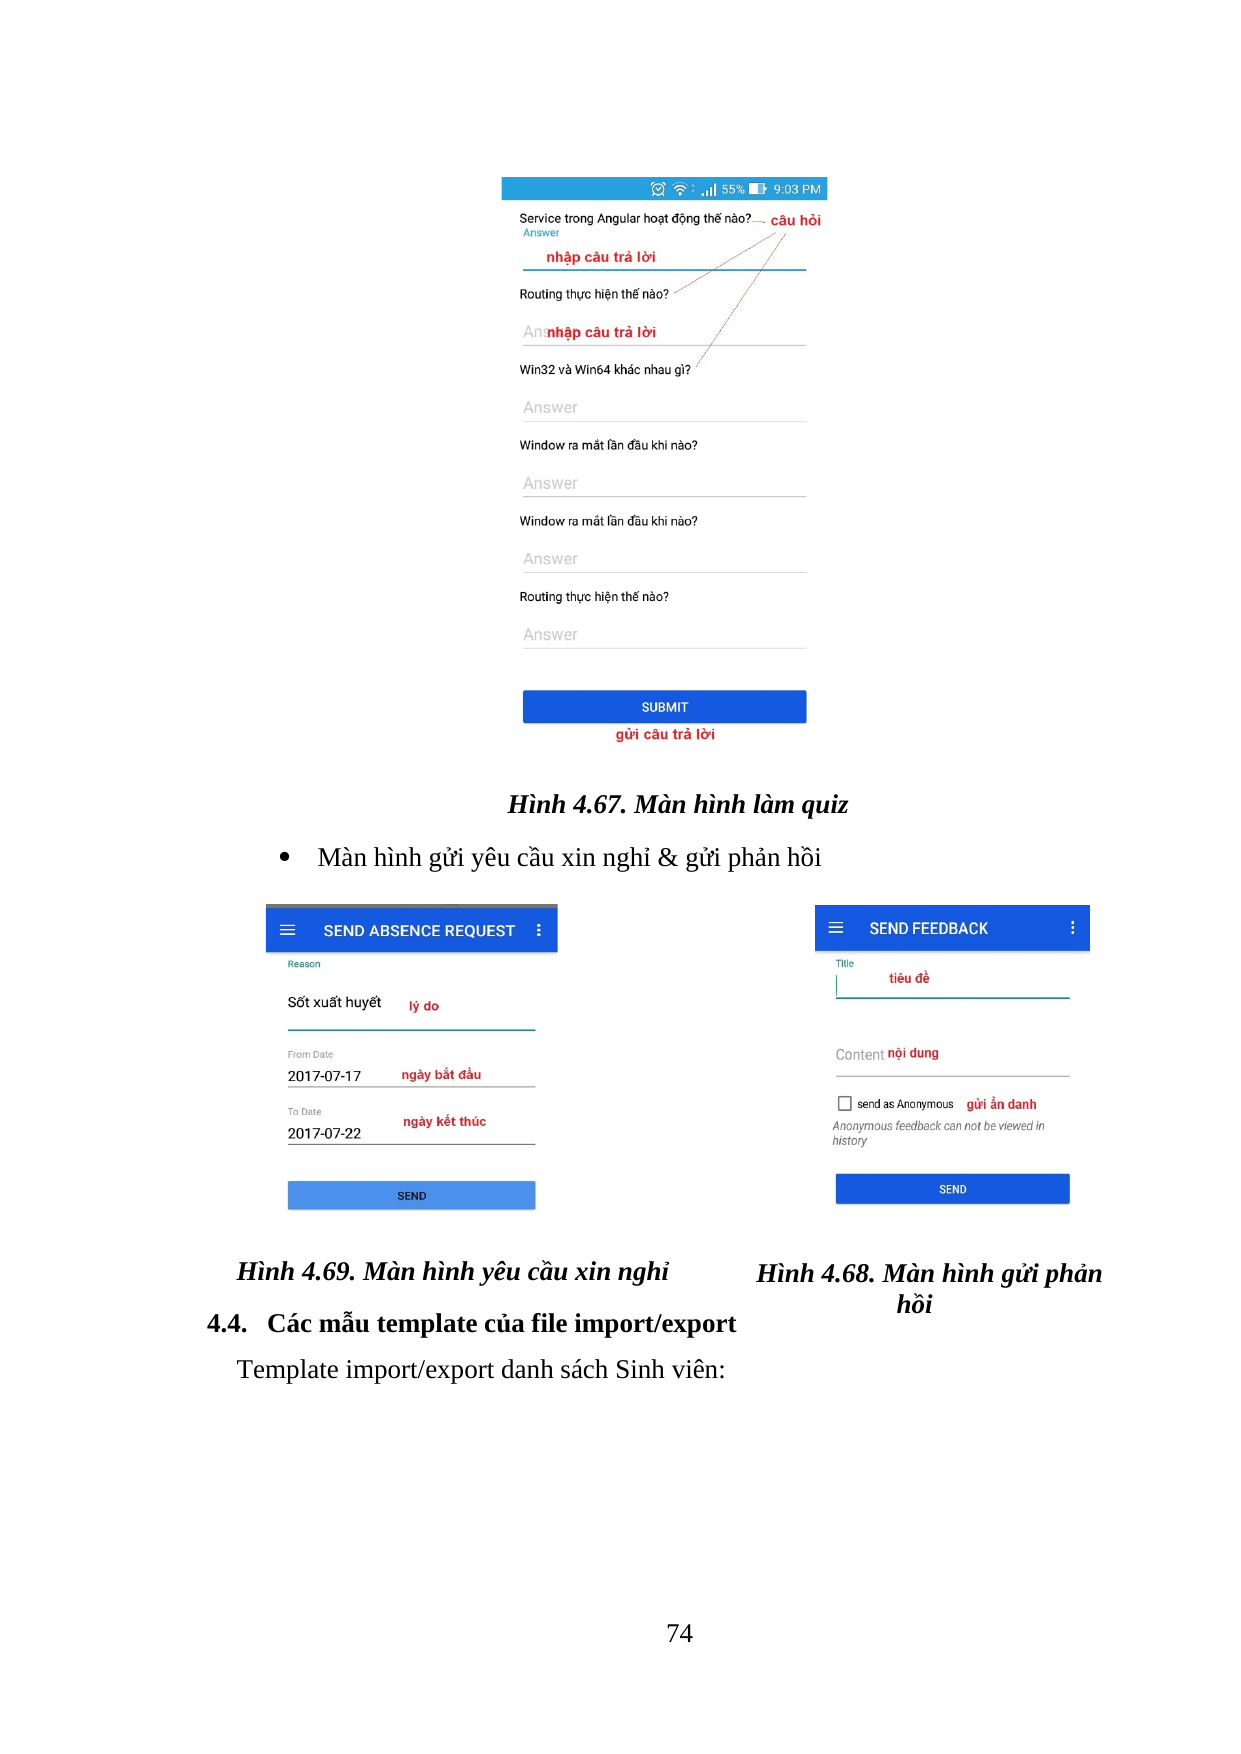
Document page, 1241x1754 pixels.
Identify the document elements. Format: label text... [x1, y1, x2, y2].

subtitle Các mẫu template của file import/export [207, 1307, 1122, 1338]
picture [501, 177, 828, 757]
list Màn hình gửi yêu cầu xin nghỉ & gửi phản hồi [280, 841, 1122, 872]
text Template import/export danh sách Sinh viên: [207, 1354, 1122, 1385]
picture [265, 904, 558, 1235]
picture [815, 905, 1090, 1216]
